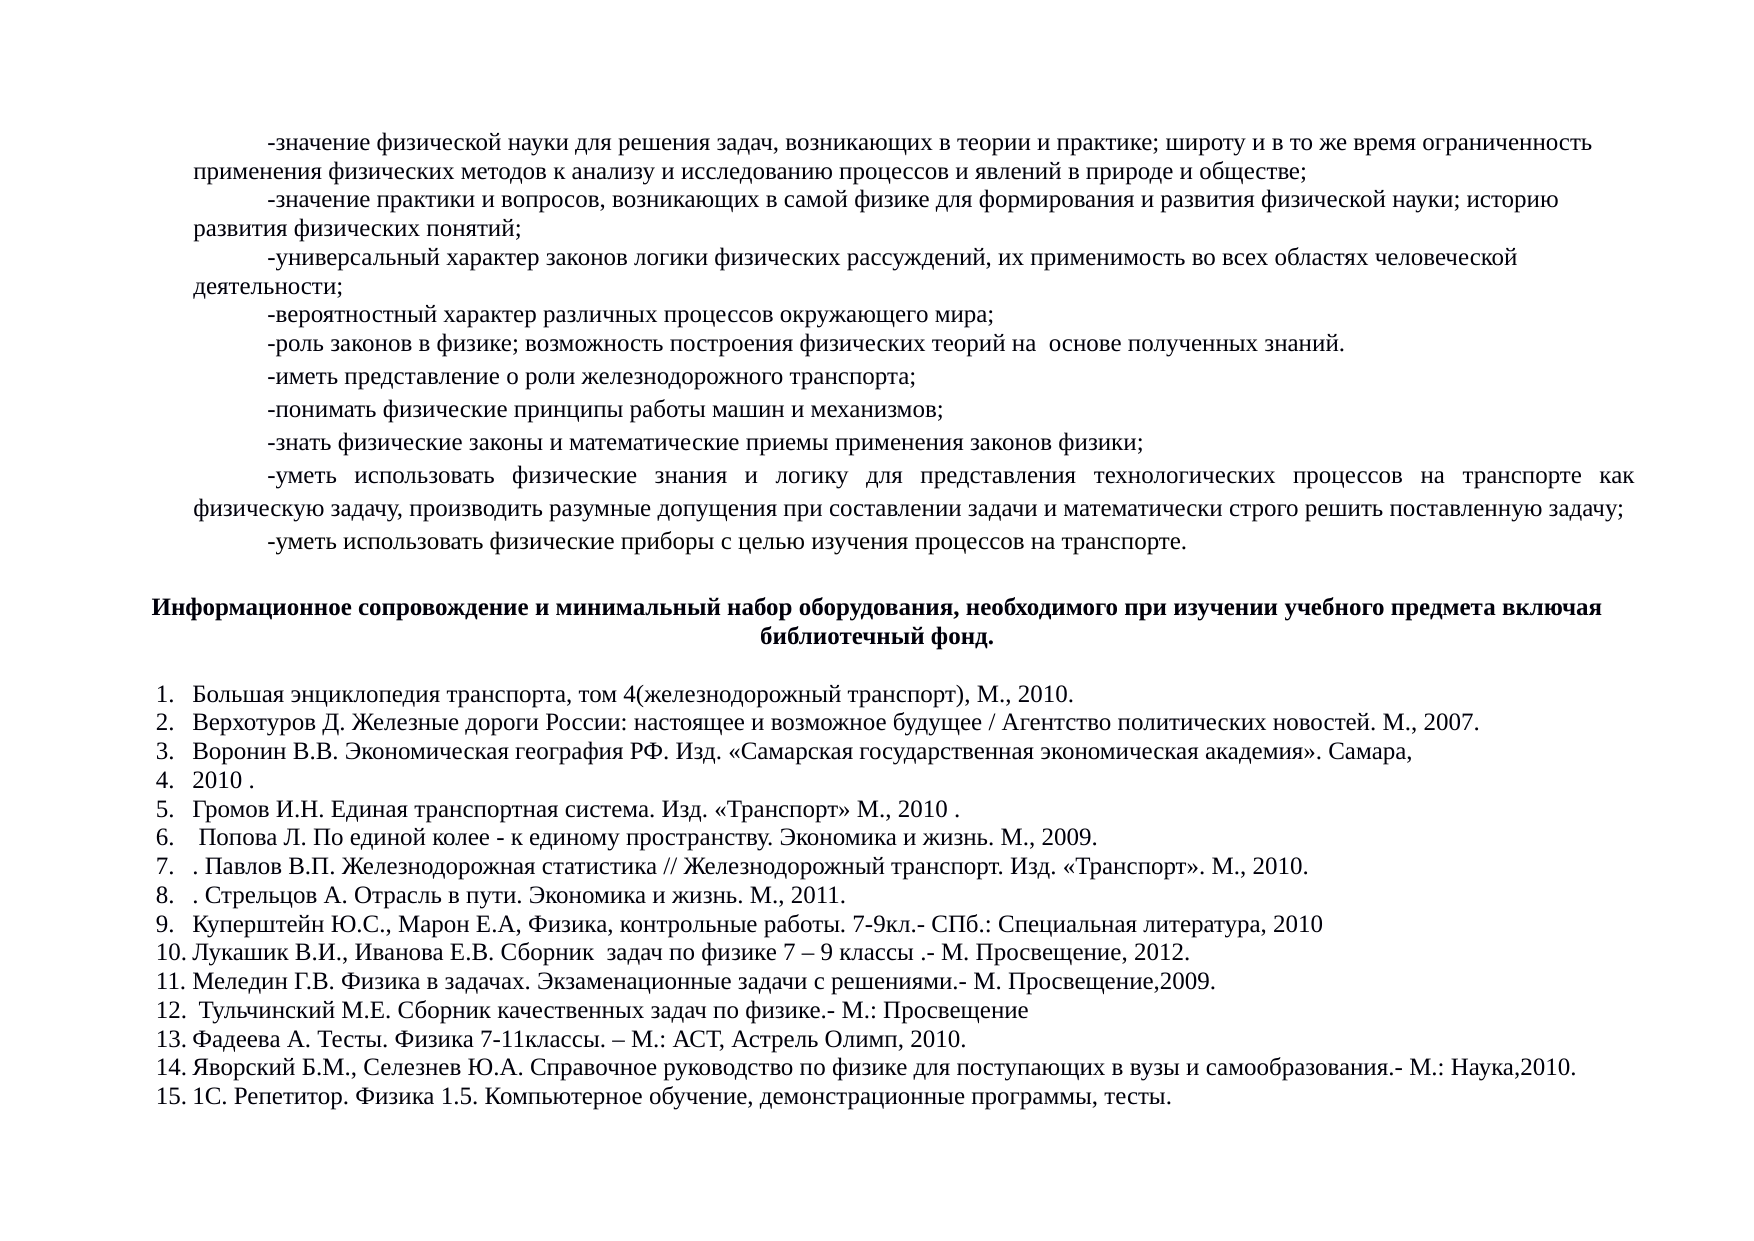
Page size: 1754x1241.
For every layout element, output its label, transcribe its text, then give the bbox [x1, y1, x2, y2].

list -иметь представление о роли железнодорожного транспорта; [193, 361, 1636, 390]
list Громов И.Н. Единая транспортная система. Изд. «Транспорт» М., 2010 . [156, 794, 1636, 822]
list Верхотуров Д. Железные дороги России: настоящее и возможное будущее / Агентство политических новостей. М., 2007. [156, 707, 1636, 736]
list 2010 . [156, 765, 1636, 794]
list Тульчинский М.Е. Сборник качественных задач по физике.- М.: Просвещение [156, 995, 1636, 1024]
list Воронин В.В. Экономическая география РФ. Изд. «Самарская государственная экономическая академия». Самара, [156, 736, 1636, 765]
list . Павлов В.П. Железнодорожная статистика // Железнодорожный транспорт. Изд. «Транспорт». М., 2010. [156, 851, 1636, 880]
list -знать физические законы и математические приемы применения законов физики; [193, 427, 1636, 456]
list -роль законов в физике; возможность построения физических теорий на основе полученных знаний. [193, 328, 1636, 357]
list Яворский Б.М., Селезнев Ю.А. Справочное руководство по физике для поступающих в вузы и самообразования.- М.: Наука,2010. [156, 1052, 1636, 1081]
list Большая энциклопедия транспорта, том 4(железнодорожный транспорт), М., 2010. [156, 679, 1636, 707]
text Информационное сопровождение и минимальный набор оборудования, необходимого при изучении учебного предмета включая библиотечный фонд. [118, 592, 1636, 650]
list -уметь использовать физические знания и логику для представления технологических процессов на транспорте как физическую задачу, производить разумные допущения при составлении задачи и математически строго решить поставленную задачу; [193, 460, 1636, 522]
list Фадеева А. Тесты. Физика 7-11классы. – М.: АСТ, Астрель Олимп, 2010. [156, 1024, 1636, 1052]
list -вероятностный характер различных процессов окружающего мира; [193, 299, 1636, 328]
list -значение практики и вопросов, возникающих в самой физике для формирования и развития физической науки; историю развития физических понятий; [193, 184, 1636, 242]
list 1С. Репетитор. Физика 1.5. Компьютерное обучение, демонстрационные программы, тесты. [156, 1081, 1636, 1110]
list -значение физической науки для решения задач, возникающих в теории и практике; широту и в то же время ограниченность применения физических методов к анализу и исследованию процессов и явлений в природе и обществе; [193, 127, 1636, 184]
list -уметь использовать физические приборы с целью изучения процессов на транспорте. [193, 526, 1636, 555]
list Лукашик В.И., Иванова Е.В. Сборник задач по физике 7 – 9 классы .- М. Просвещение, 2012. [156, 937, 1636, 966]
list -универсальный характер законов логики физических рассуждений, их применимость во всех областях человеческой деятельности; [193, 242, 1636, 299]
list Попова Л. По единой колее - к единому пространству. Экономика и жизнь. М., 2009. [156, 822, 1636, 851]
list Меледин Г.В. Физика в задачах. Экзаменационные задачи с решениями.- М. Просвещение,2009. [156, 966, 1636, 995]
list . Стрельцов А. Отрасль в пути. Экономика и жизнь. М., 2011. [156, 880, 1636, 909]
list Куперштейн Ю.С., Марон Е.А, Физика, контрольные работы. 7-9кл.- СПб.: Специальная литература, 2010 [156, 909, 1636, 937]
list -понимать физические принципы работы машин и механизмов; [193, 394, 1636, 423]
